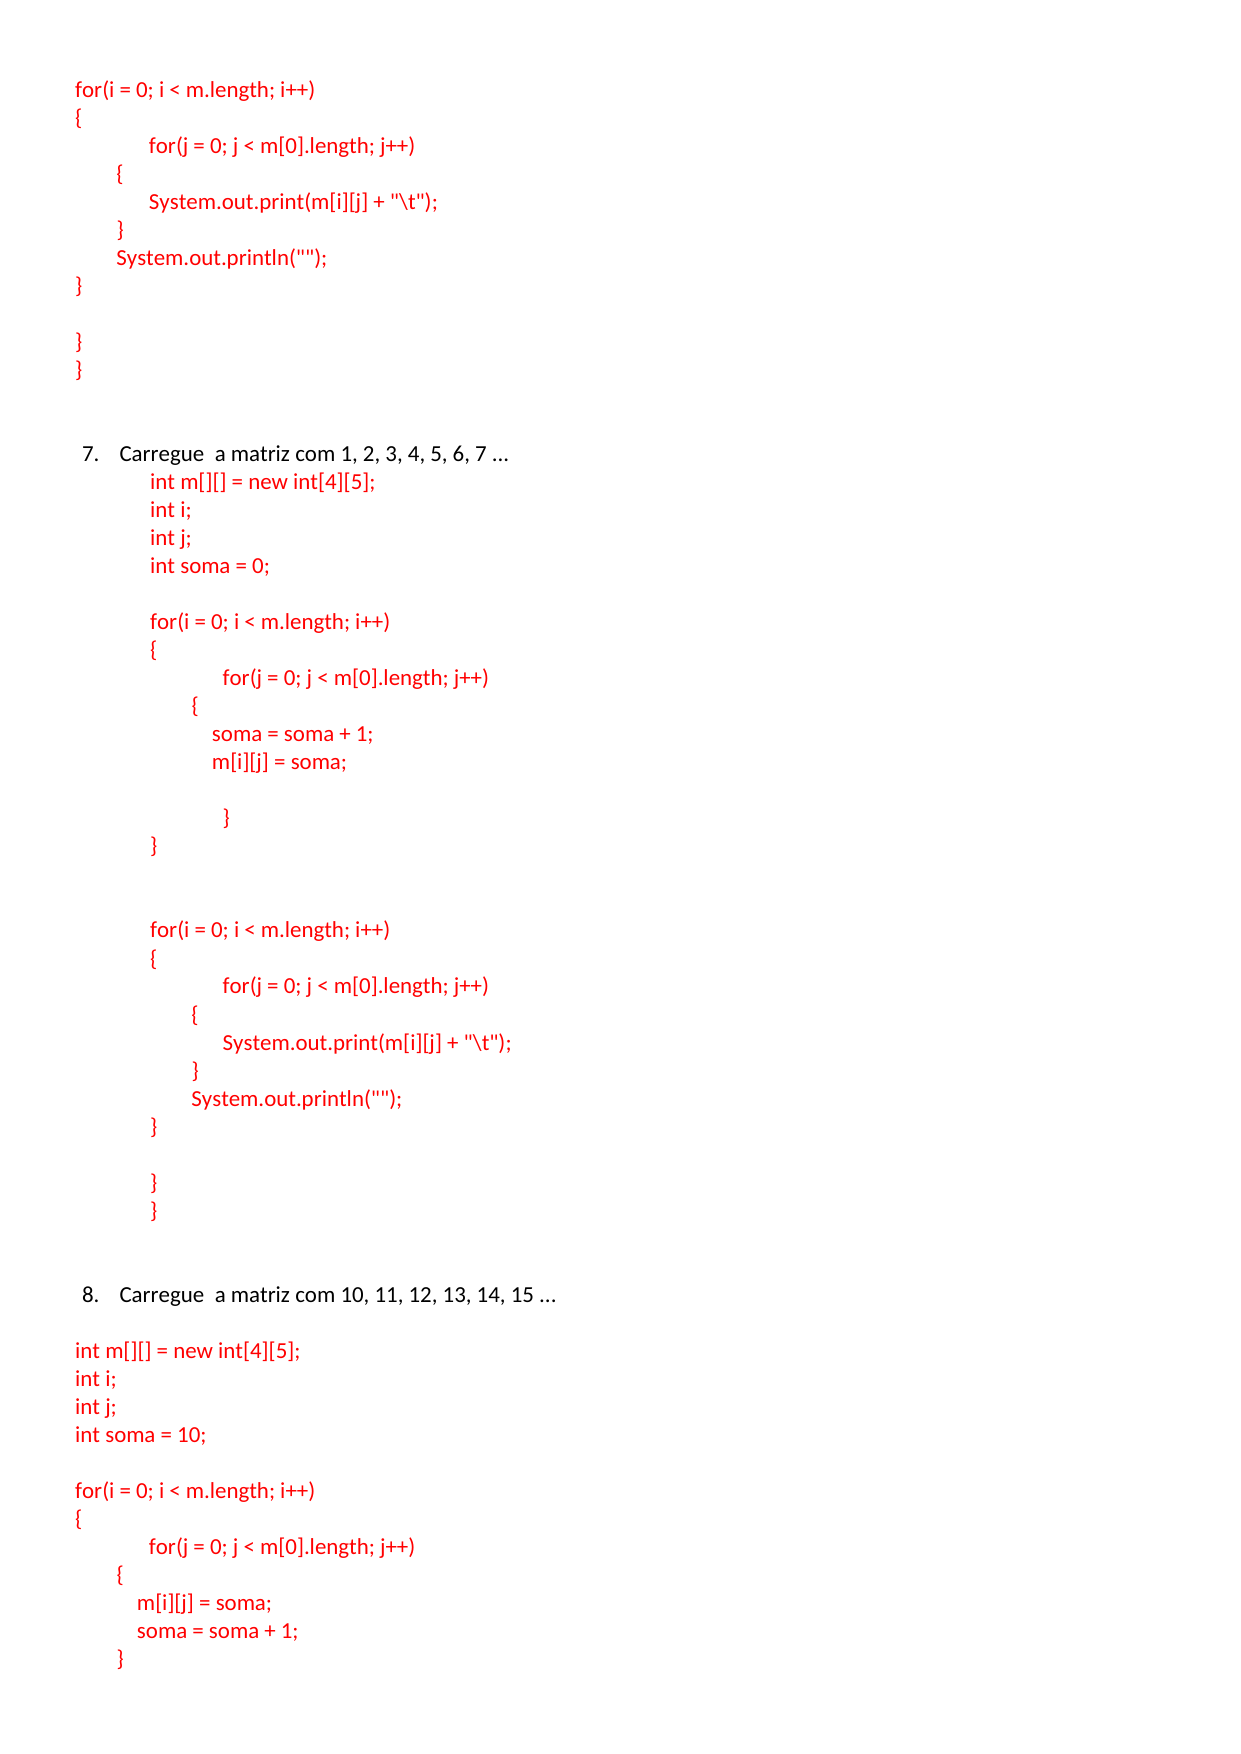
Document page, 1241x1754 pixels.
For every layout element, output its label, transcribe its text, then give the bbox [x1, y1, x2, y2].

text int i; [75, 1364, 1165, 1392]
list { [150, 691, 1165, 719]
list int soma = 0; [150, 551, 1165, 579]
list for(i = 0; i < m.length; i++) [150, 916, 1165, 944]
list System.out.print(m[i][j] + "\t"); [150, 1028, 1165, 1056]
text m[i][j] = soma; [75, 1588, 1165, 1616]
text for(i = 0; i < m.length; i++) [75, 75, 1165, 103]
list int j; [150, 523, 1165, 551]
list for(j = 0; j < m[0].length; j++) [150, 972, 1165, 1000]
text } [75, 271, 1165, 299]
list { [150, 944, 1165, 972]
list Carregue a matriz com 10, 11, 12, 13, 14, 15 ... [82, 1280, 1165, 1308]
text { [75, 103, 1165, 131]
text { [75, 159, 1165, 187]
text { [75, 1504, 1165, 1532]
list { [150, 635, 1165, 663]
list } [150, 832, 1165, 859]
text for(j = 0; j < m[0].length; j++) [75, 131, 1165, 159]
list System.out.println(""); [150, 1084, 1165, 1112]
list } [150, 1196, 1165, 1224]
text soma = soma + 1; [75, 1616, 1165, 1644]
text int soma = 10; [75, 1420, 1165, 1448]
list int i; [150, 495, 1165, 523]
list soma = soma + 1; [150, 719, 1165, 747]
text } [75, 355, 1165, 383]
list } [150, 1112, 1165, 1140]
list } [150, 1056, 1165, 1084]
list int m[][] = new int[4][5]; [150, 467, 1165, 495]
text for(i = 0; i < m.length; i++) [75, 1476, 1165, 1504]
text } [75, 327, 1165, 355]
list Carregue a matriz com 1, 2, 3, 4, 5, 6, 7 ... [82, 439, 1165, 467]
list for(j = 0; j < m[0].length; j++) [150, 663, 1165, 691]
list } [150, 1168, 1165, 1196]
text int m[][] = new int[4][5]; [75, 1336, 1165, 1364]
text for(j = 0; j < m[0].length; j++) [75, 1532, 1165, 1560]
text } [75, 1644, 1165, 1672]
list for(i = 0; i < m.length; i++) [150, 607, 1165, 635]
list m[i][j] = soma; [150, 747, 1165, 776]
list } [150, 803, 1165, 832]
list { [150, 1000, 1165, 1028]
text { [75, 1560, 1165, 1588]
text int j; [75, 1392, 1165, 1420]
text } [75, 215, 1165, 243]
text System.out.println(""); [75, 243, 1165, 271]
text System.out.print(m[i][j] + "\t"); [75, 187, 1165, 215]
